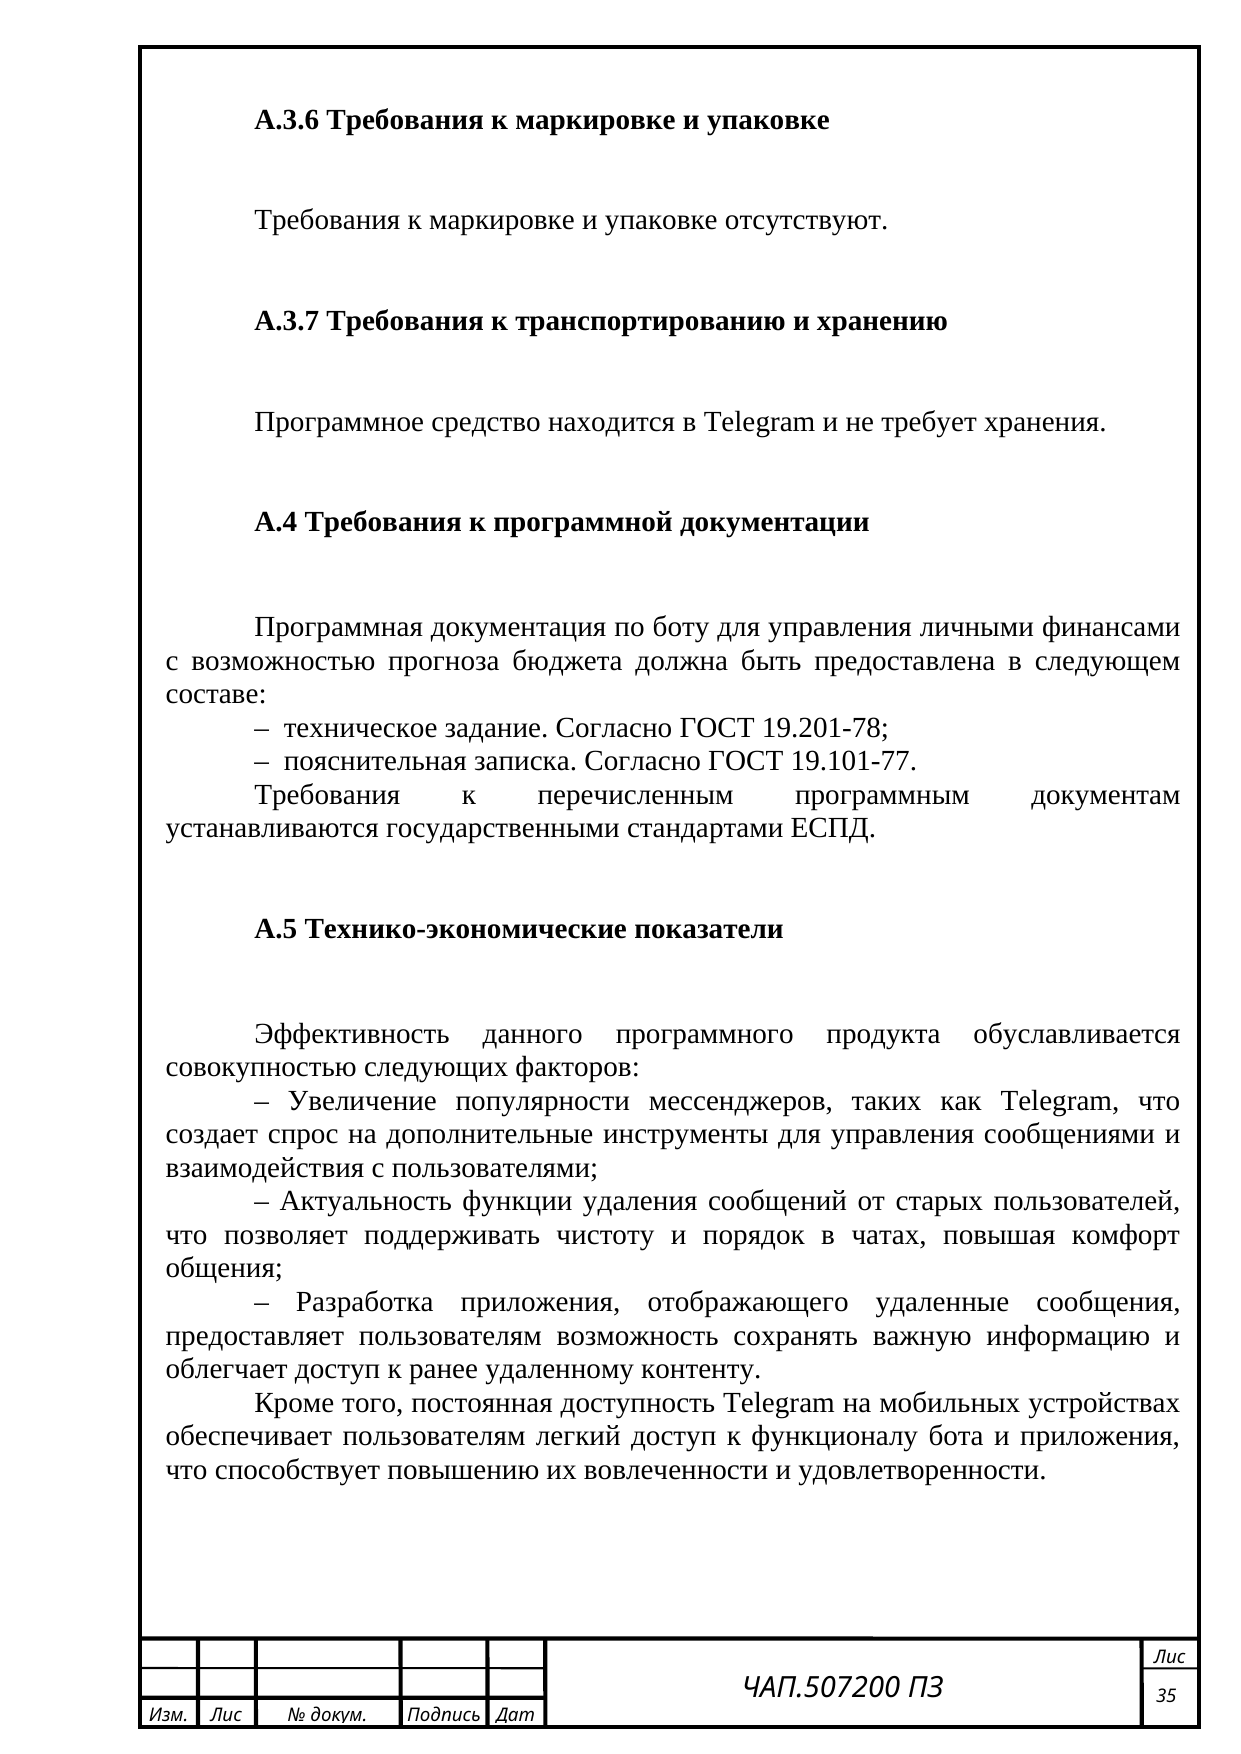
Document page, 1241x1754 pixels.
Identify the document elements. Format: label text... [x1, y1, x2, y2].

list техническое задание. Согласно ГОСТ 19.201-78; [165, 710, 1181, 743]
text Программное средство находится в Telegram и не требует хранения. [165, 404, 1181, 437]
text ‒ Разработка приложения, отображающего удаленные сообщения, предоставляет пользователям возможность сохранять важную информацию и облегчает доступ к ранее удаленному контенту. [165, 1284, 1181, 1385]
text Программная документация по боту для управления личными финансами с возможностью прогноза бюджета должна быть предоставлена в следующем составе: [165, 609, 1181, 710]
text Эффективность данного программного продукта обуславливается совокупностью следующих факторов: [165, 1016, 1181, 1083]
subtitle А.5 Технико-экономические показатели [165, 911, 1181, 944]
text ‒ Увеличение популярности мессенджеров, таких как Telegram, что создает спрос на дополнительные инструменты для управления сообщениями и взаимодействия с пользователями; [165, 1083, 1181, 1183]
text ‒ Актуальность функции удаления сообщений от старых пользователей, что позволяет поддерживать чистоту и порядок в чатах, повышая комфорт общения; [165, 1183, 1181, 1284]
text Требования к перечисленным программным документам устанавливаются государственными стандартами ЕСПД. [165, 777, 1181, 844]
subtitle А.4 Требования к программной документации [165, 504, 1181, 538]
text А.3.7 Требования к транспортированию и хранению [165, 303, 1181, 337]
text А.3.6 Требования к маркировке и упаковке [165, 102, 1181, 135]
list пояснительная записка. Согласно ГОСТ 19.101-77. [165, 743, 1181, 777]
text Кроме того, постоянная доступность Telegram на мобильных устройствах обеспечивает пользователям легкий доступ к функционалу бота и приложения, что способствует повышению их вовлеченности и удовлетворенности. [165, 1385, 1181, 1485]
text Требования к маркировке и упаковке отсутствуют. [165, 202, 1181, 236]
